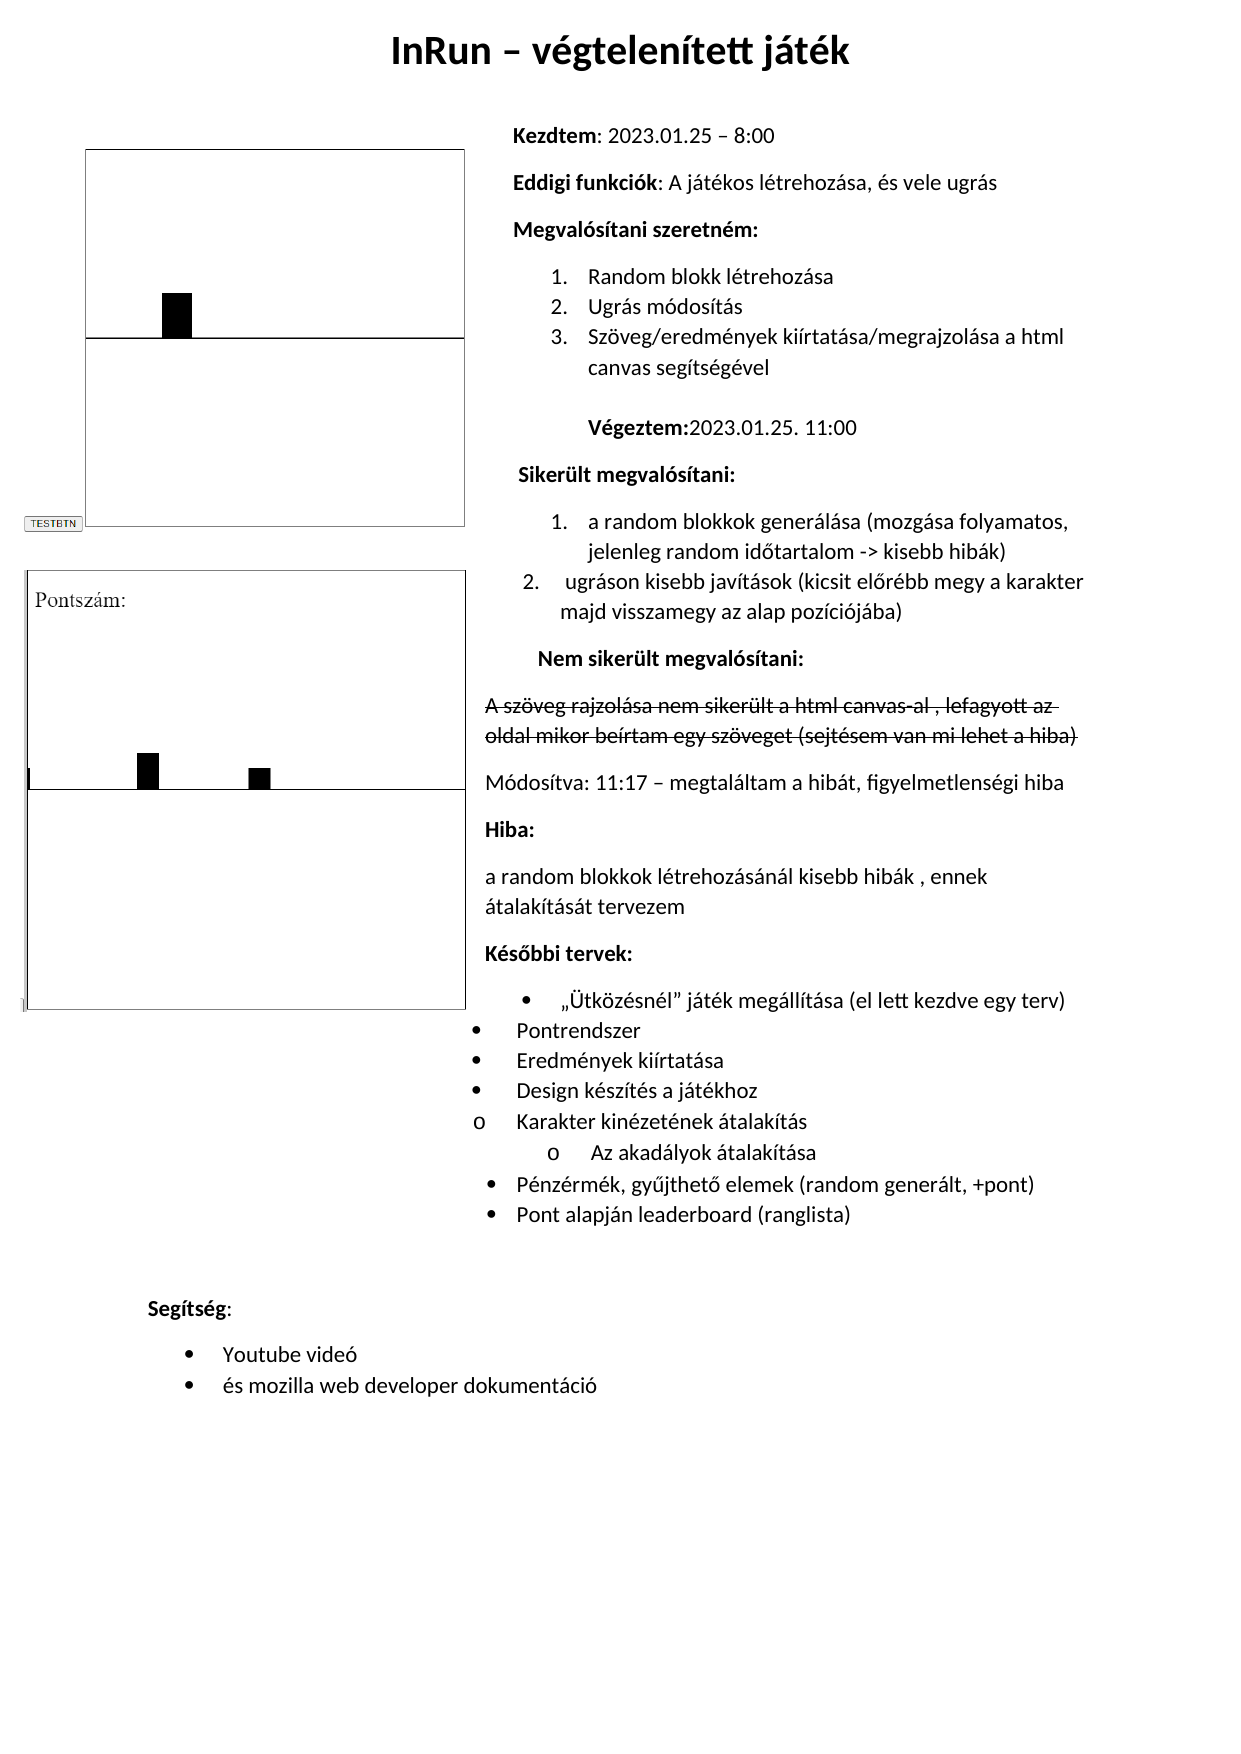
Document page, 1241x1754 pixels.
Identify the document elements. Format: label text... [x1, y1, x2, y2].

list Eredmények kiírtatása [223, 1046, 1093, 1074]
text Módosítva: 11:17 – megtaláltam a hibát, figyelmetlenségi hiba [467, 768, 1093, 796]
list Ugrás módosítás [494, 292, 1093, 320]
list Pont alapján leaderboard (ranglista) [223, 1200, 1093, 1228]
list Pontrendszer [223, 1016, 1093, 1044]
list Youtube videó [185, 1341, 1093, 1368]
list a random blokkok generálása (mozgása folyamatos, jelenleg random időtartalom -> kisebb hibák) [185, 507, 1093, 565]
text Kezdtem: 2023.01.25 – 8:00 [148, 121, 1093, 149]
text Megvalósítani szeretném: [494, 215, 1093, 243]
text Nem sikerült megvalósítani: [467, 644, 1093, 672]
text Hiba: [467, 815, 1093, 843]
list Szöveg/eredmények kiírtatása/megrajzolása a html canvas segítségével [494, 322, 1093, 381]
list „Ütközésnél” játék megállítása (el lett kezdve egy terv) [185, 986, 1093, 1014]
text a random blokkok létrehozásánál kisebb hibák , ennek átalakítását tervezem [467, 862, 1093, 920]
list ugráson kisebb javítások (kicsit előrébb megy a karakter majd visszamegy az alap pozíciójába) [185, 567, 1093, 625]
picture [18, 142, 494, 539]
list és mozilla web developer dokumentáció [185, 1371, 1093, 1399]
text Későbbi tervek: [467, 939, 1093, 967]
list Karakter kinézetének átalakítás [223, 1107, 1093, 1136]
list Random blokk létrehozása [494, 262, 1093, 290]
text Segítség: [148, 1294, 1093, 1322]
picture [20, 568, 467, 1012]
list Design készítés a játékhoz [223, 1077, 1093, 1104]
text Sikerült megvalósítani: [494, 460, 1093, 488]
list Pénzérmék, gyűjthető elemek (random generált, +pont) [223, 1170, 1093, 1198]
text A szöveg rajzolása nem sikerült a html canvas-al , lefagyott az oldal mikor beírtam egy szöveget (sejtésem van mi lehet a hiba) [467, 691, 1093, 749]
text Eddigi funkciók: A játékos létrehozása, és vele ugrás [494, 168, 1093, 196]
list Az akadályok átalakítása [546, 1138, 1093, 1167]
list Végeztem:2023.01.25. 11:00 [494, 413, 1093, 441]
